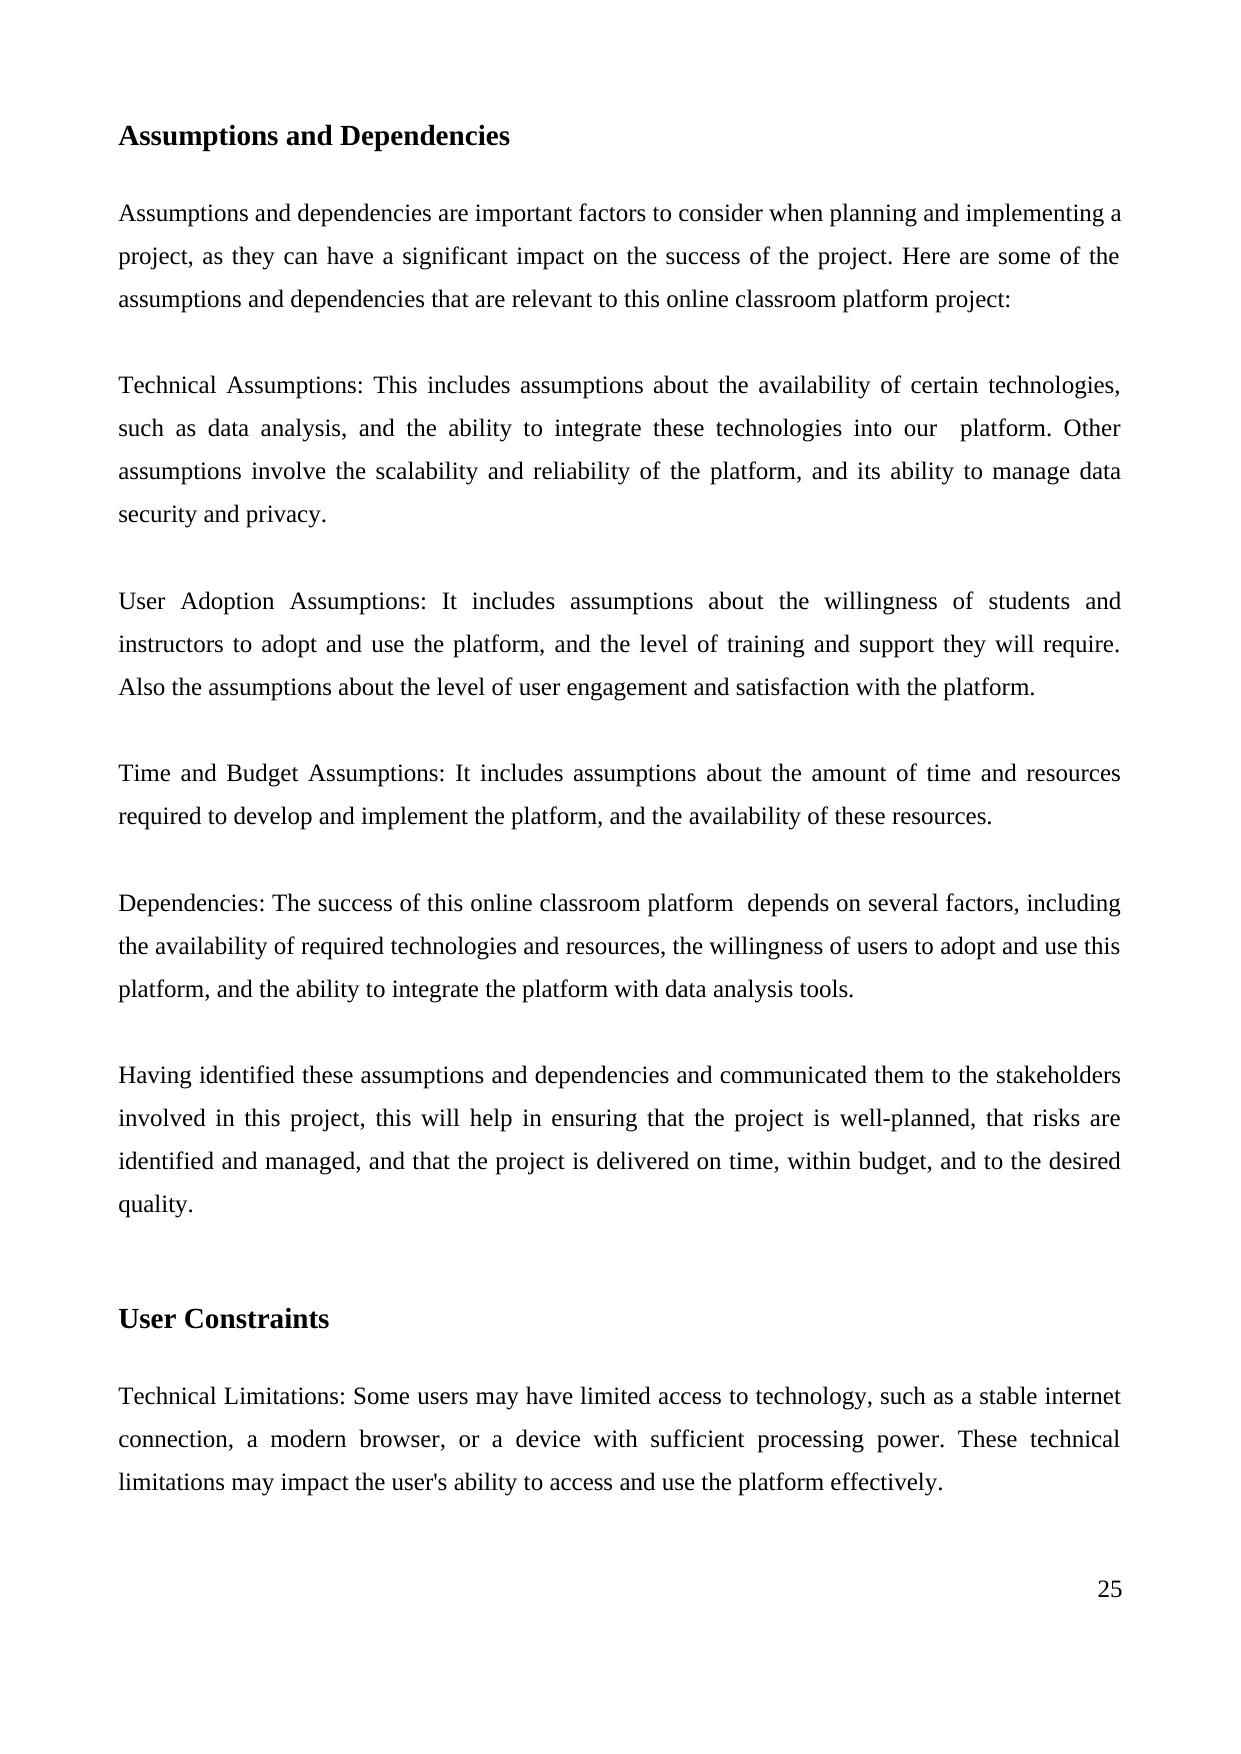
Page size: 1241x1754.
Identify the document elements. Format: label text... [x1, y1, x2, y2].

text User Adoption Assumptions: It includes assumptions about the willingness of students and instructors to adopt and use the platform, and the level of training and support they will require. Also the assumptions about the level of user engagement and satisfaction with the platform. [118, 586, 1122, 701]
text Dependencies: The success of this online classroom platform depends on several factors, including the availability of required technologies and resources, the willingness of users to adopt and use this platform, and the ability to integrate the platform with data analysis tools. [118, 888, 1122, 1003]
text Time and Budget Assumptions: It includes assumptions about the amount of time and resources required to develop and implement the platform, and the availability of these resources. [118, 758, 1122, 830]
subtitle User Constraints [118, 1301, 827, 1335]
text Assumptions and dependencies are important factors to consider when planning and implementing a project, as they can have a significant impact on the success of the project. Here are some of the assumptions and dependencies that are relevant to this online classroom platform project: [118, 198, 1122, 313]
text Technical Assumptions: This includes assumptions about the availability of certain technologies, such as data analysis, and the ability to integrate these technologies into our platform. Other assumptions involve the scalability and reliability of the platform, and its ability to manage data security and privacy. [118, 370, 1122, 528]
text Having identified these assumptions and dependencies and communicated them to the stakeholders involved in this project, this will help in ensuring that the project is well-planned, that risks are identified and managed, and that the project is delivered on time, within budget, and to the desired quality. [118, 1060, 1122, 1218]
text Technical Limitations: Some users may have limited access to technology, such as a stable internet connection, a modern browser, or a device with sufficient processing power. These technical limitations may impact the user's ability to access and use the platform effectively. [118, 1381, 1122, 1496]
subtitle Assumptions and Dependencies [118, 118, 827, 152]
